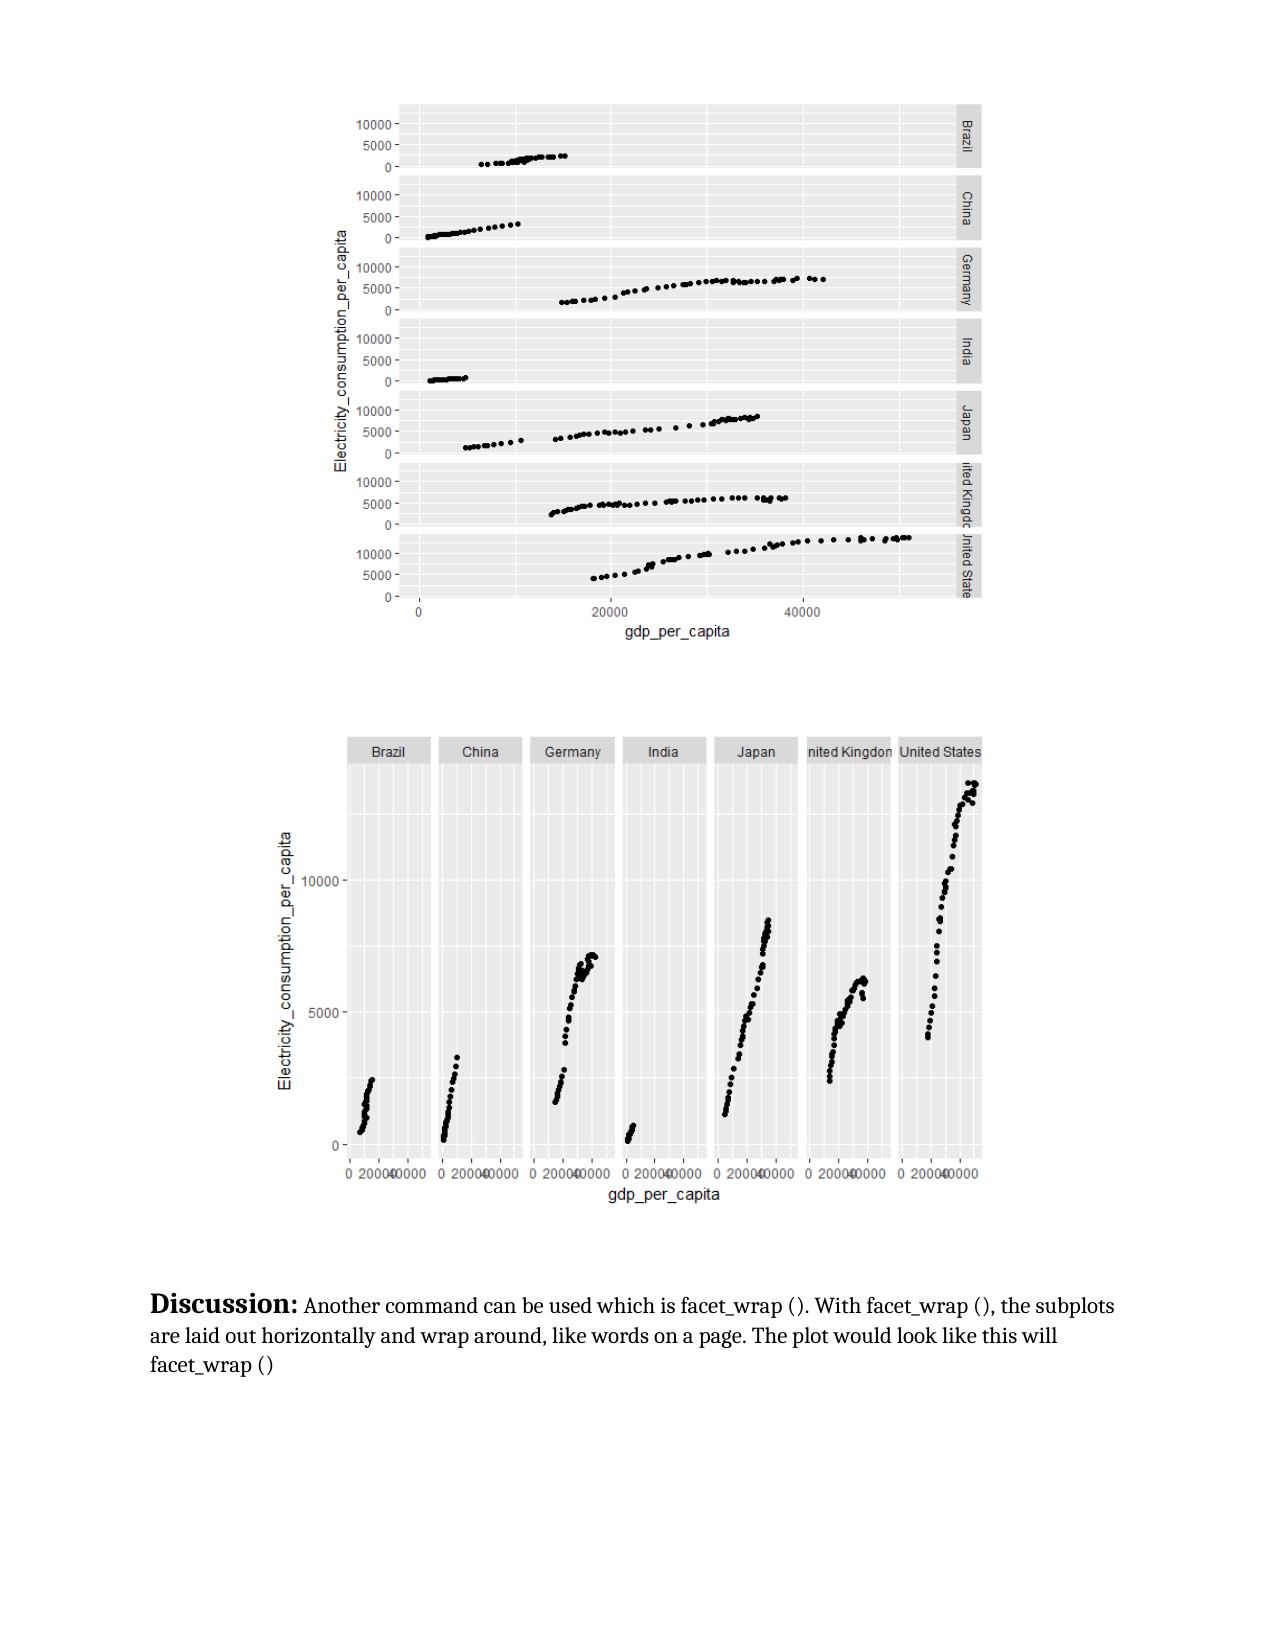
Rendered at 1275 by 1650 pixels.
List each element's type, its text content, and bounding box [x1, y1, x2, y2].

picture [268, 729, 991, 1211]
picture [325, 97, 990, 647]
text Discussion: Another command can be used which is facet_wrap (). With facet_wrap (), the subplots are laid out horizontally and wrap around, like words on a page. The plot would look like this will facet_wrap () [150, 1287, 1125, 1378]
